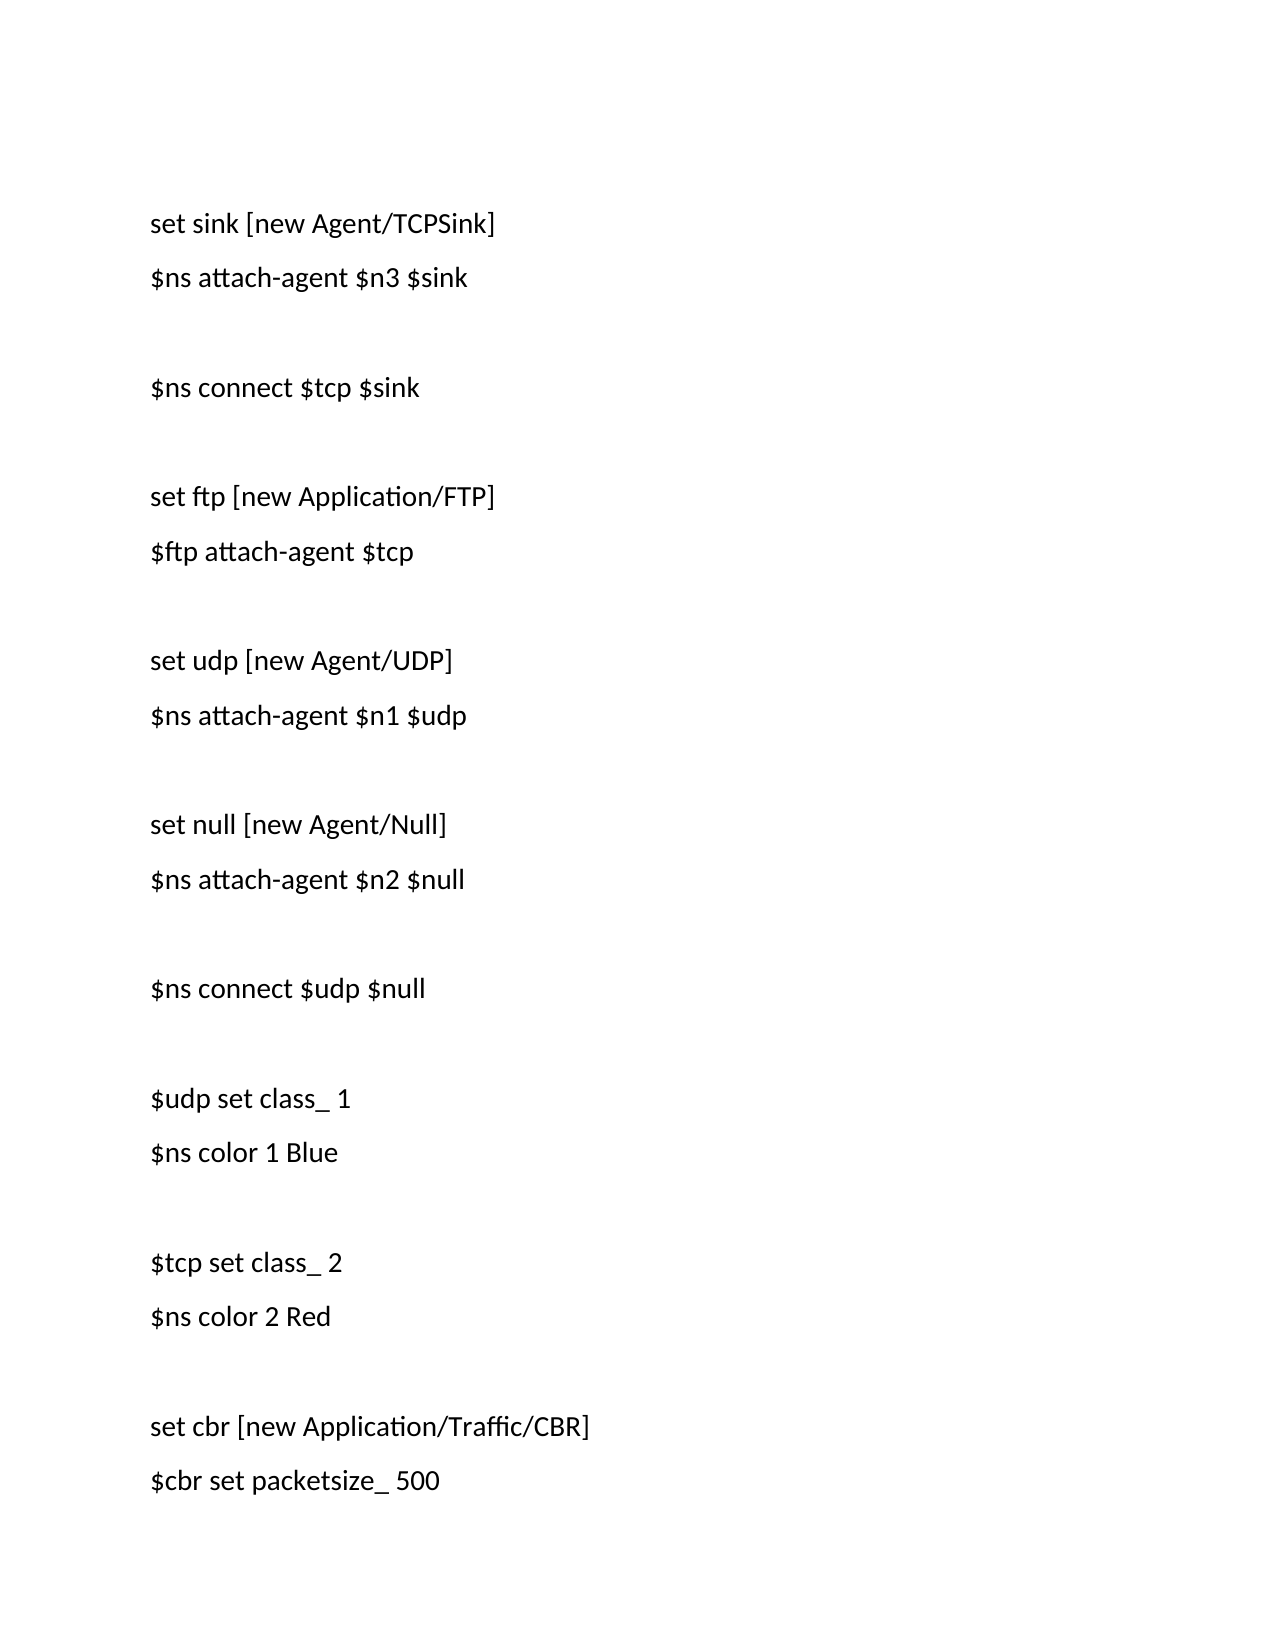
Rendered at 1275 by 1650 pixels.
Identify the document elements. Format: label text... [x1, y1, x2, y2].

text $ns attach-agent $n1 $udp [150, 697, 1125, 732]
text $tcp set class_ 2 [150, 1244, 1125, 1279]
text $ns attach-agent $n3 $sink [150, 259, 1125, 295]
text set ftp [new Application/FTP] [150, 478, 1125, 514]
text $ns color 2 Red [150, 1298, 1125, 1334]
text $udp set class_ 1 [150, 1080, 1125, 1115]
text $ns color 1 Blue [150, 1134, 1125, 1170]
text set null [new Agent/Null] [150, 806, 1125, 842]
text $cbr set packetsize_ 500 [150, 1462, 1125, 1498]
text $ns connect $udp $null [150, 970, 1125, 1006]
text $ftp attach-agent $tcp [150, 533, 1125, 568]
text $ns connect $tcp $sink [150, 369, 1125, 404]
text $ns attach-agent $n2 $null [150, 861, 1125, 897]
text set sink [new Agent/TCPSink] [150, 205, 1125, 240]
text set cbr [new Application/Traffic/CBR] [150, 1408, 1125, 1443]
text set udp [new Agent/UDP] [150, 642, 1125, 678]
